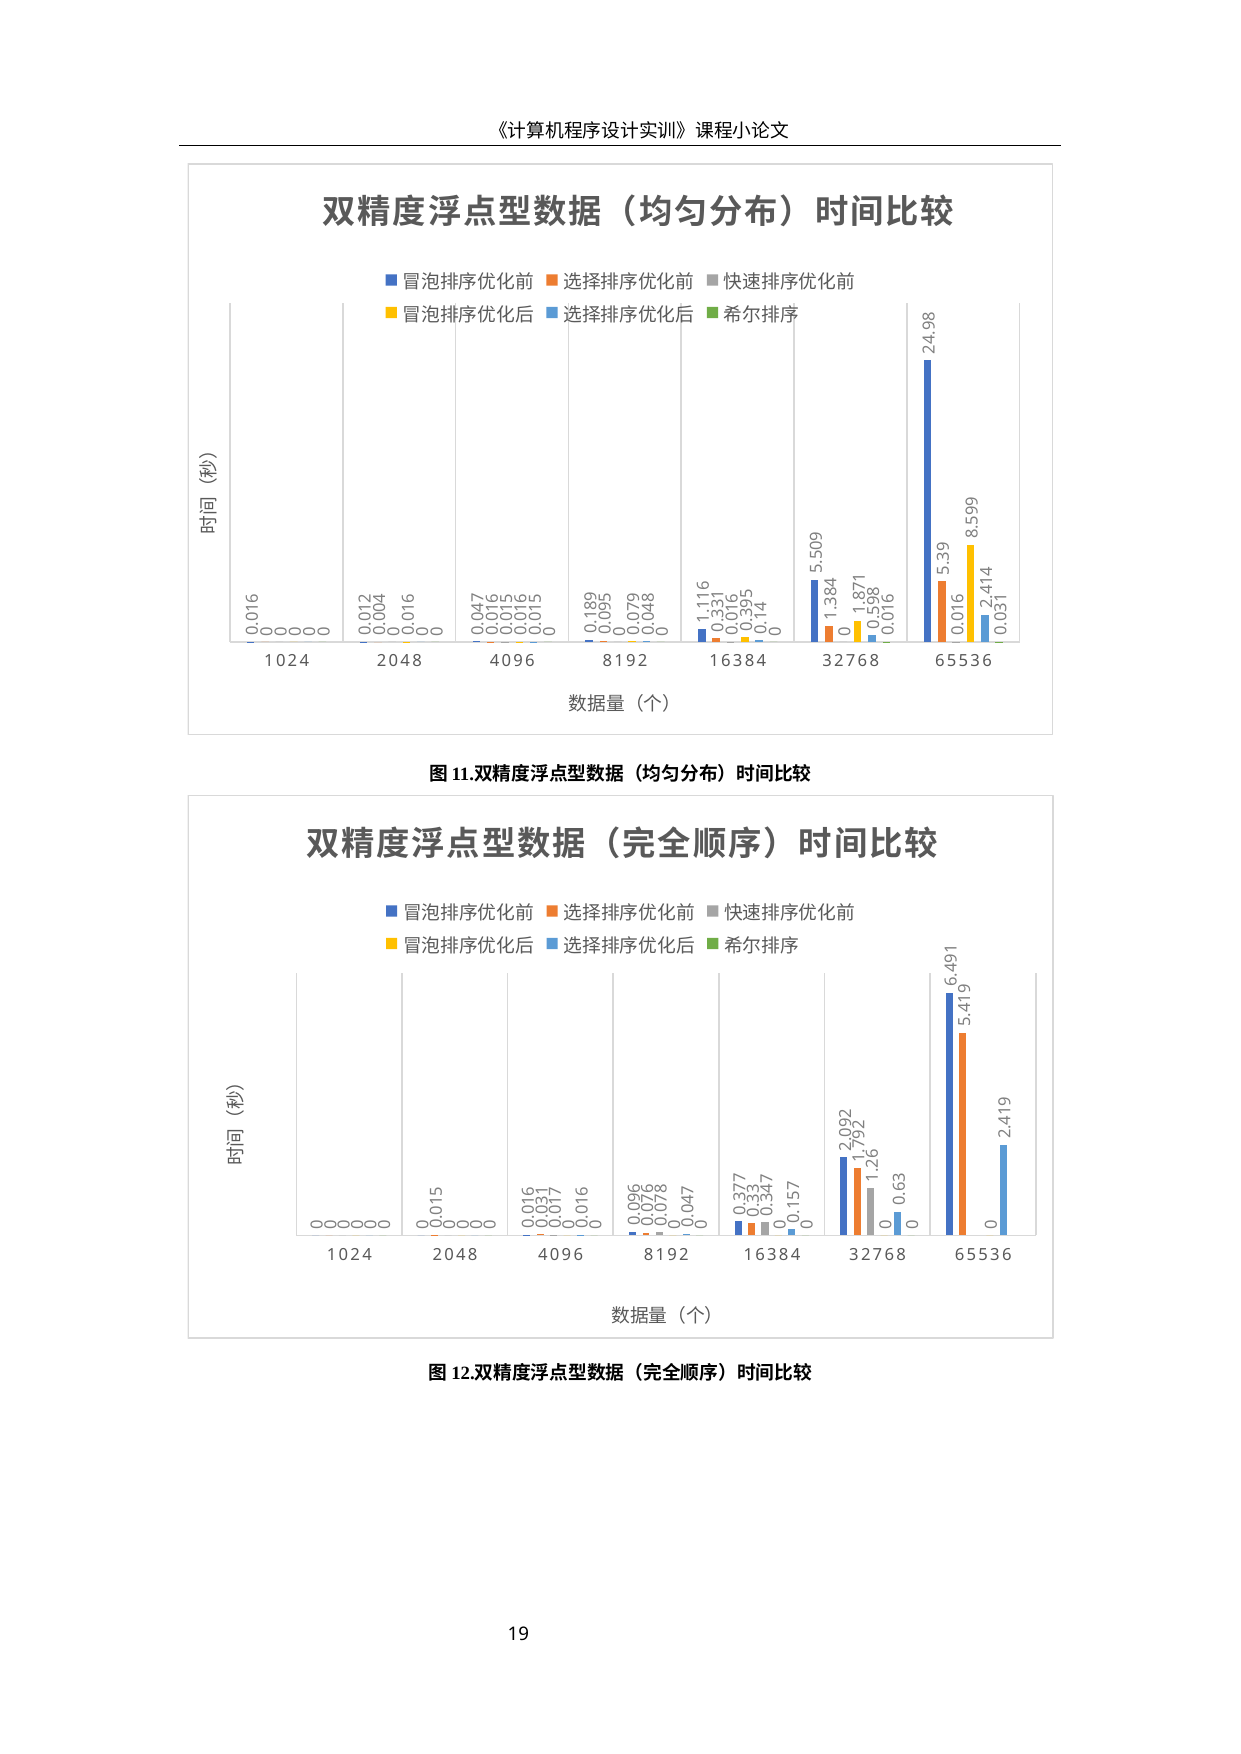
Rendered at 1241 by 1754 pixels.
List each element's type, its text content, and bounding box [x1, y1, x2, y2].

text 图12.双精度浮点型数据（完全顺序）时间比较 [187, 1355, 1053, 1387]
text 图11.双精度浮点型数据（均匀分布）时间比较 [187, 756, 1053, 788]
